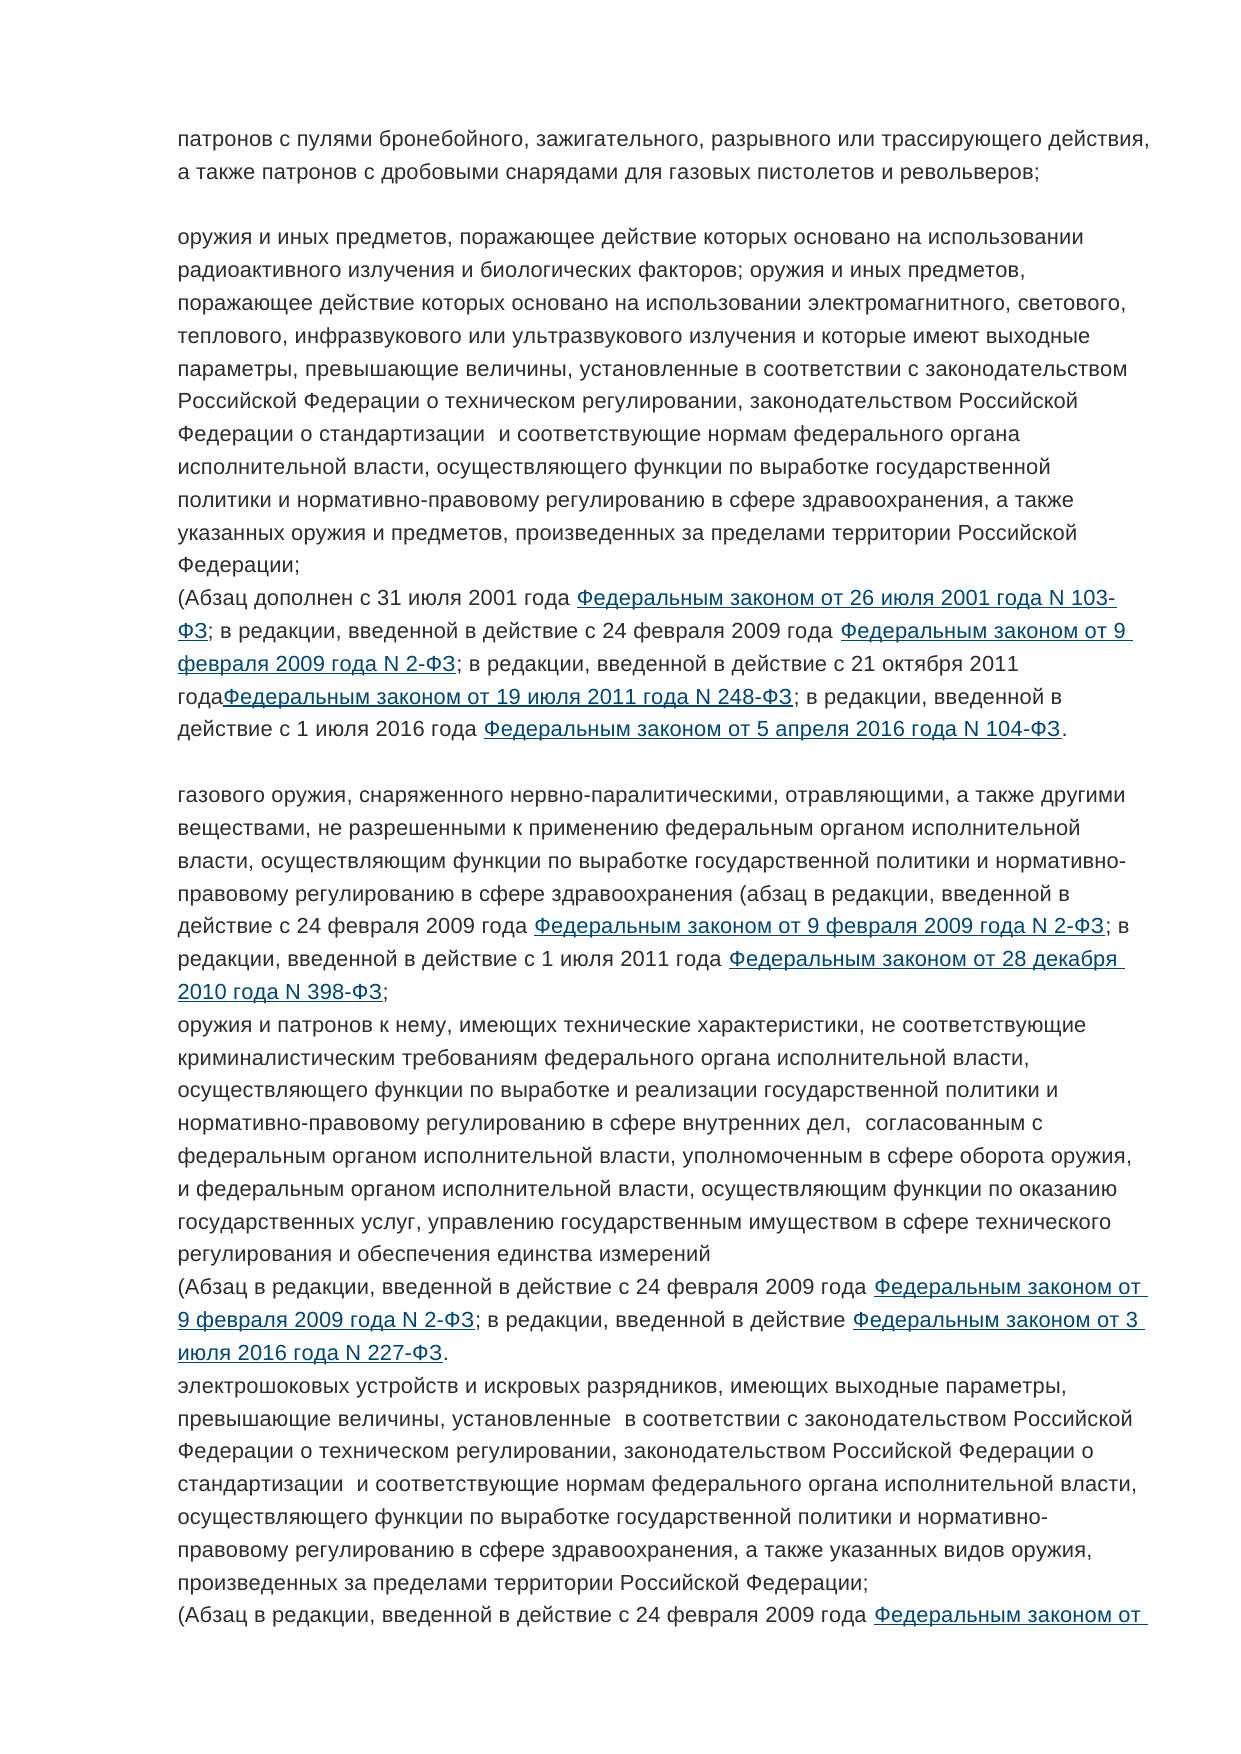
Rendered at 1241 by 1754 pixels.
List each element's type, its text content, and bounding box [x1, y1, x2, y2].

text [177, 118, 1152, 1004]
text оружия и патронов к нему, имеющих технические характеристики, не соответствующие криминалистическим требованиям федерального органа исполнительной власти, осуществляющего функции по выработке и реализации государственной политики и нормативно-правовому регулированию в сфере внутренних дел, согласованным с федеральным органом исполнительной власти, уполномоченным в сфере оборота оружия, и федеральным органом исполнительной власти, осуществляющим функции по оказанию государственных услуг, управлению государственным имуществом в сфере технического регулирования и обеспечения единства измерений (Абзац в редакции, введенной в действие с 24 февраля 2009 года Федеральным законом от 9 февраля 2009 года N 2-ФЗ; в редакции, введенной в действие Федеральным законом от 3 июля 2016 года N 227-ФЗ. [177, 1004, 1152, 1365]
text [177, 1365, 1152, 1627]
